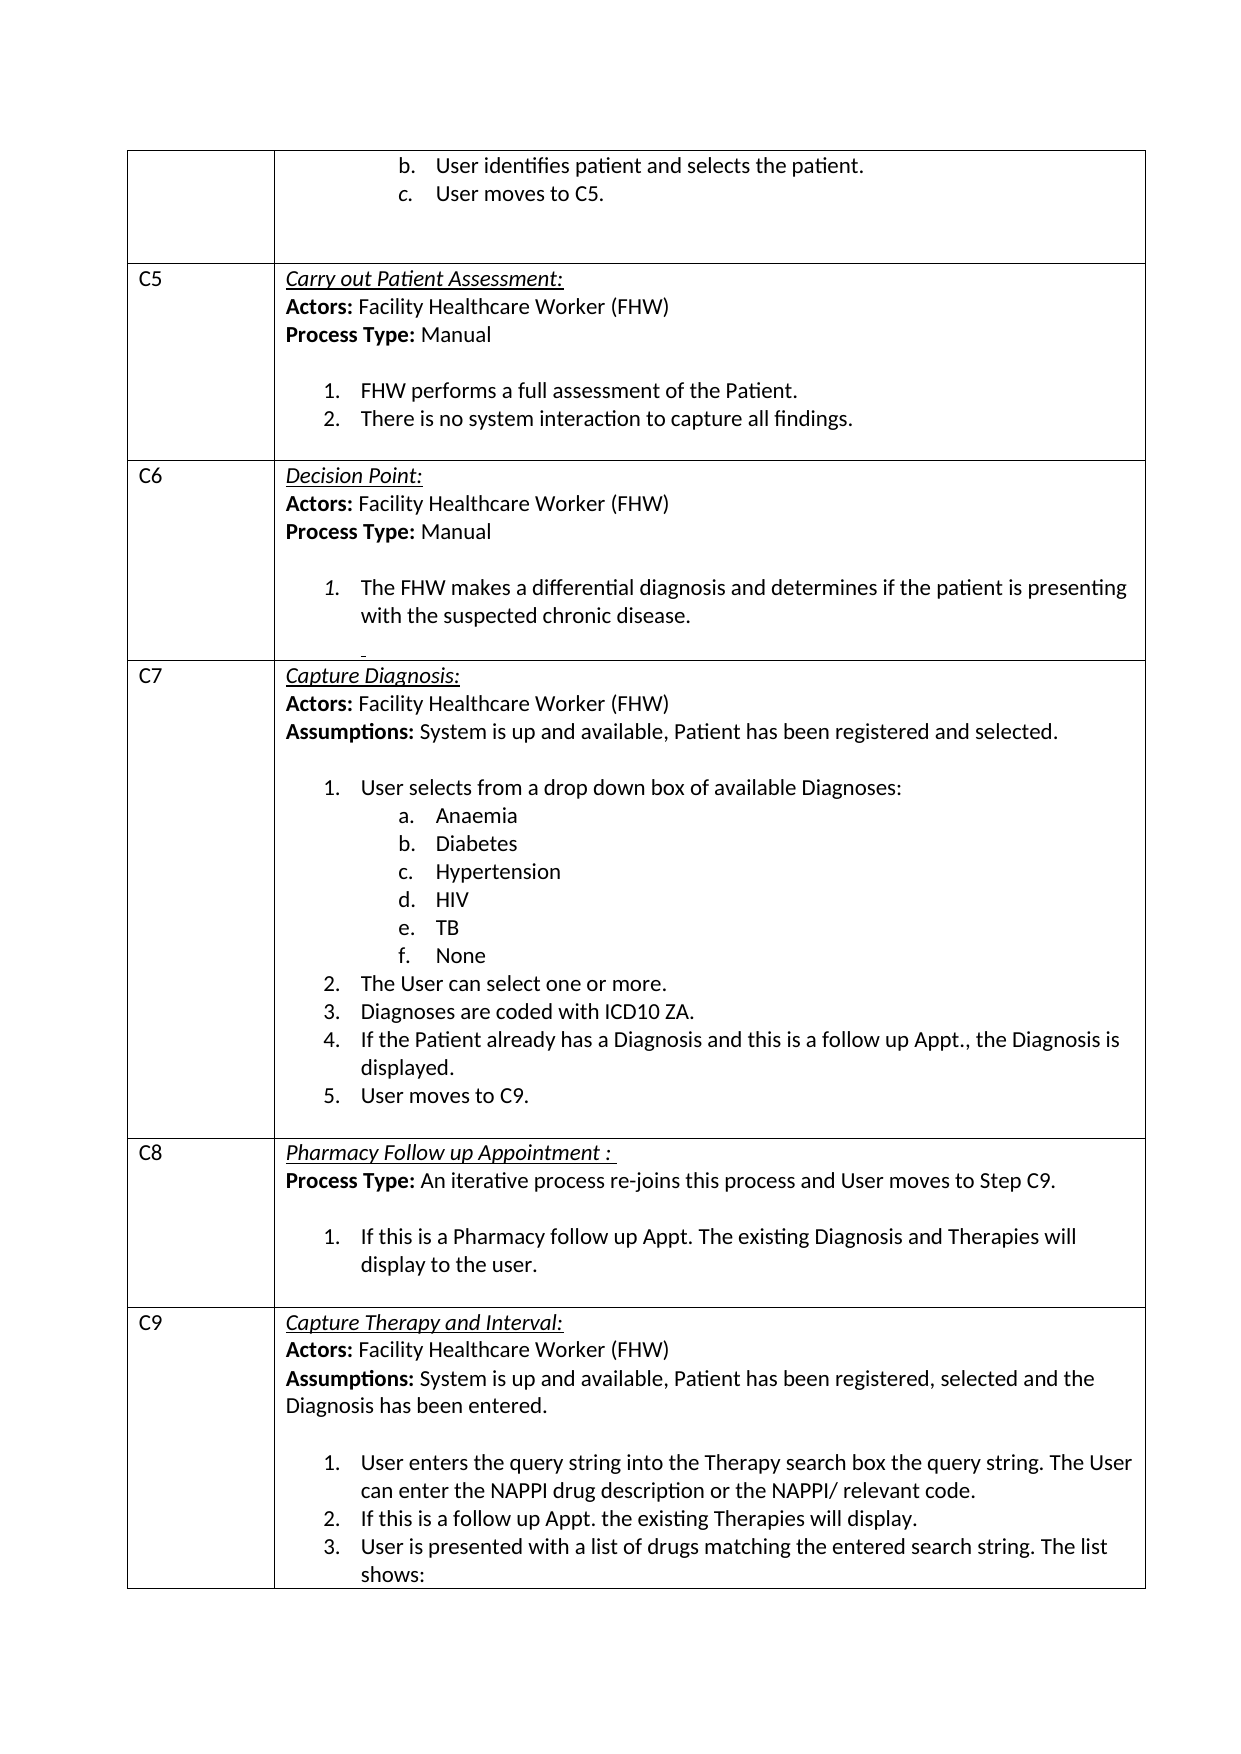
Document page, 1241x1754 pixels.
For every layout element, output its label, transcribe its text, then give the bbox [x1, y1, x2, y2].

table_cell C9 [128, 1308, 274, 1588]
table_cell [275, 151, 1145, 263]
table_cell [275, 1308, 1145, 1588]
table_cell Carry out Patient Assessment: Actors: Facility Healthcare Worker (FHW) Process Type: Manual FHW performs a full assessment of the Patient. There is no system interaction to capture all findings. [275, 264, 1145, 460]
table_cell C3 [128, 151, 274, 263]
table_cell C6 [128, 461, 274, 660]
table_cell C7 [128, 661, 274, 1137]
table_cell C5 [128, 264, 274, 460]
table_cell C8 [128, 1139, 274, 1307]
table_cell Decision Point: Actors: Facility Healthcare Worker (FHW) Process Type: Manual The FHW makes a differential diagnosis and determines if the patient is presenting with the suspected chronic disease. [275, 461, 1145, 660]
table_cell Pharmacy Follow up Appointment : Process Type: An iterative process re-joins this process and User moves to Step C9. If this is a Pharmacy follow up Appt. The existing Diagnosis and Therapies will display to the user. [275, 1139, 1145, 1307]
table_cell Capture Diagnosis: Actors: Facility Healthcare Worker (FHW) Assumptions: System is up and available, Patient has been registered and selected. User selects from a drop down box of available Diagnoses: Anaemia Diabetes Hypertension HIV TB None The User can select one or more. Diagnoses are coded with ICD10 ZA. If the Patient already has a Diagnosis and this is a follow up Appt., the Diagnosis is displayed. User moves to C9. [275, 661, 1145, 1137]
